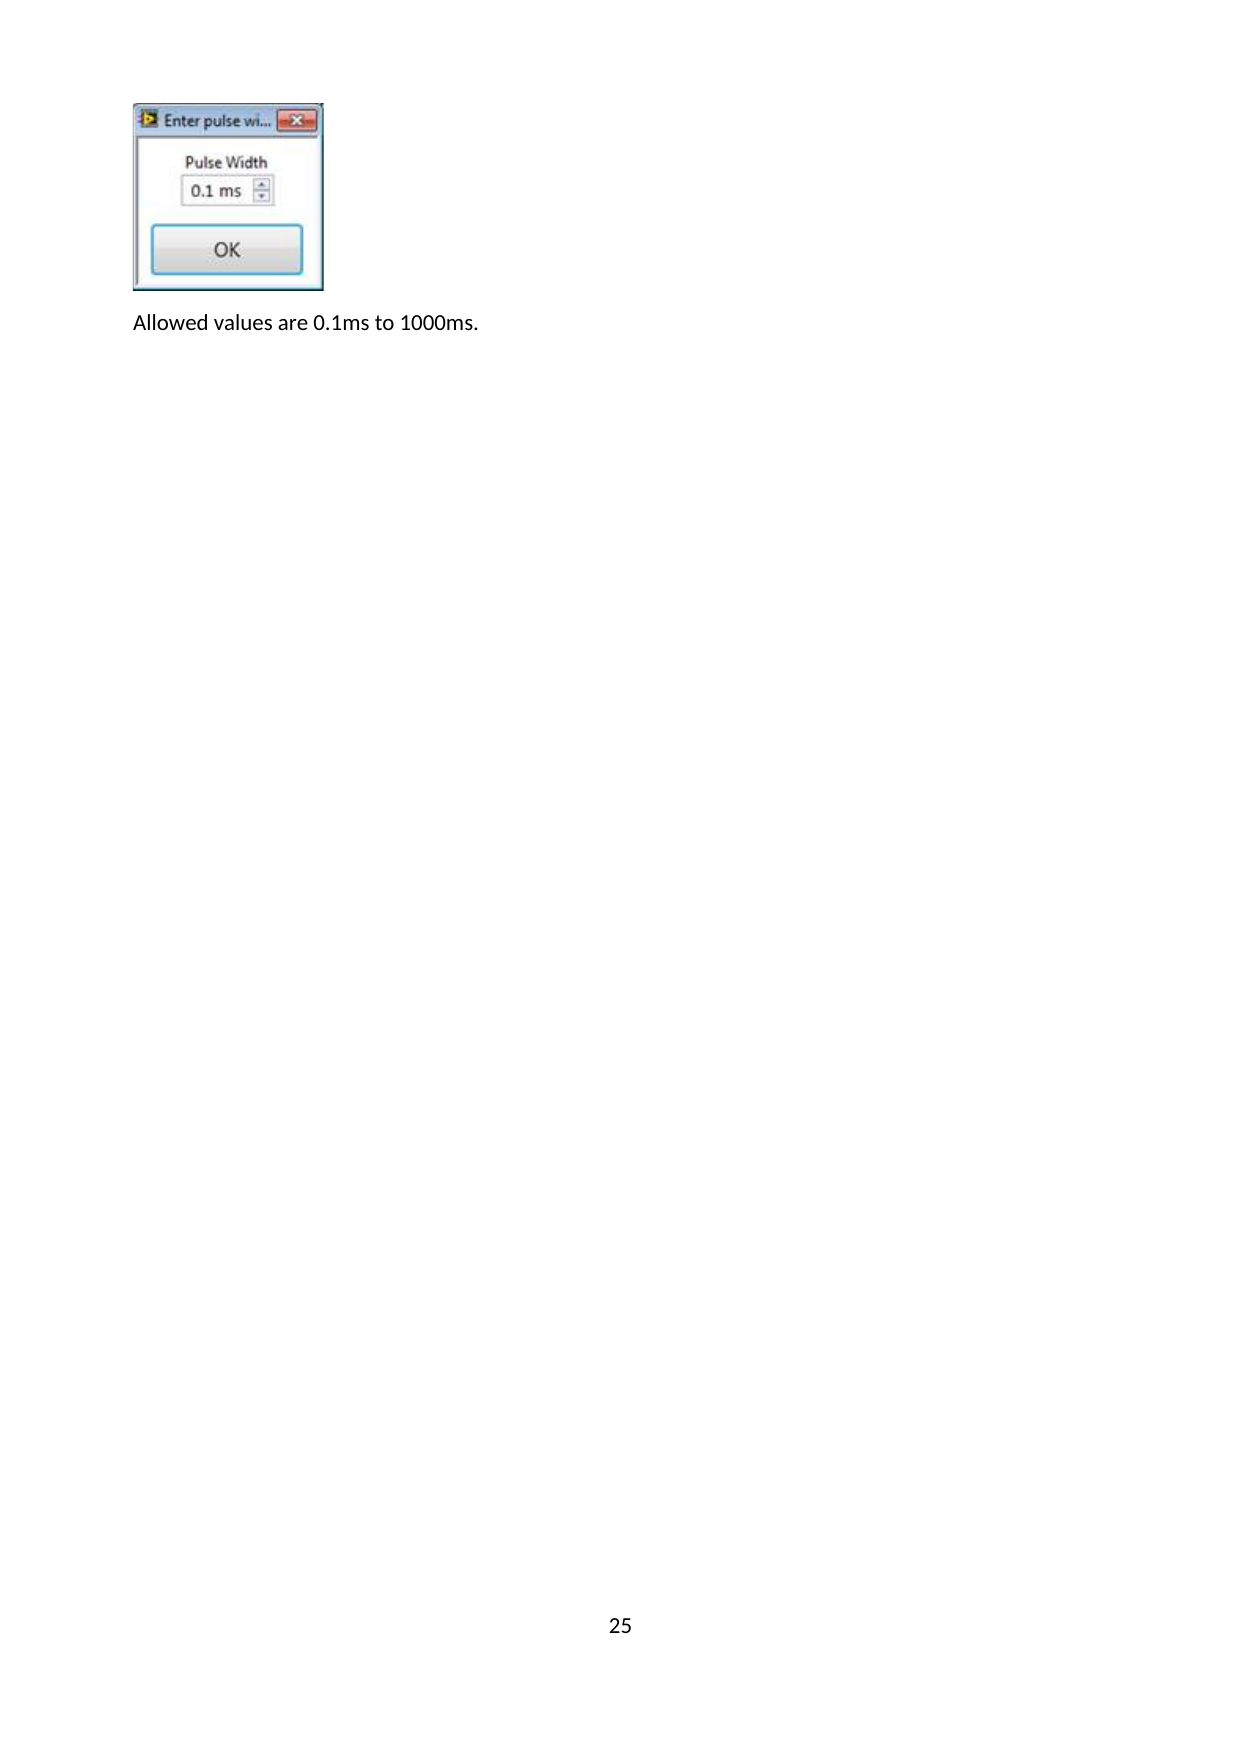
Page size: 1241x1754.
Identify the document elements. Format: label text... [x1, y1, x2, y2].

picture [132, 103, 324, 291]
text Allowed values are 0.1ms to 1000ms. [133, 308, 1107, 336]
